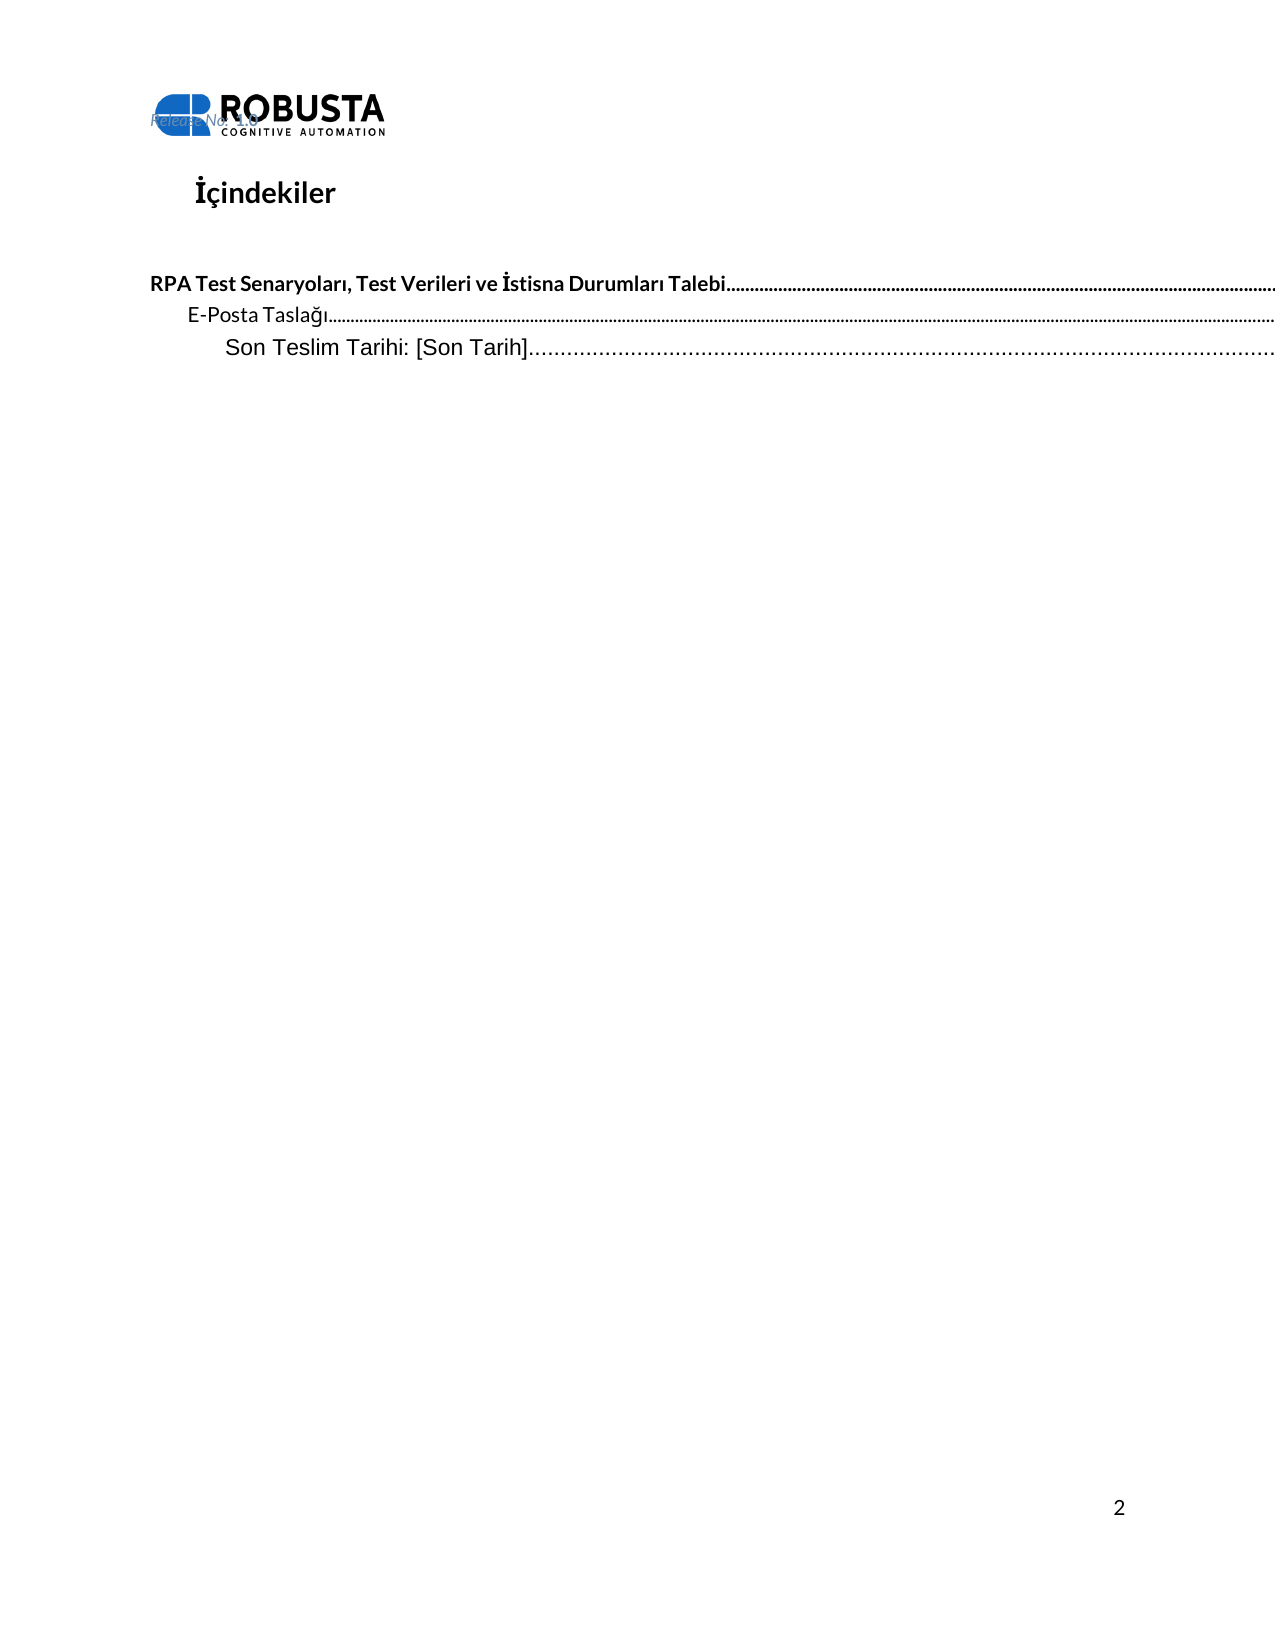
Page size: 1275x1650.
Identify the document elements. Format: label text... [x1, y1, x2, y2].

text İçindekiler [195, 175, 1125, 210]
picture [150, 84, 395, 145]
